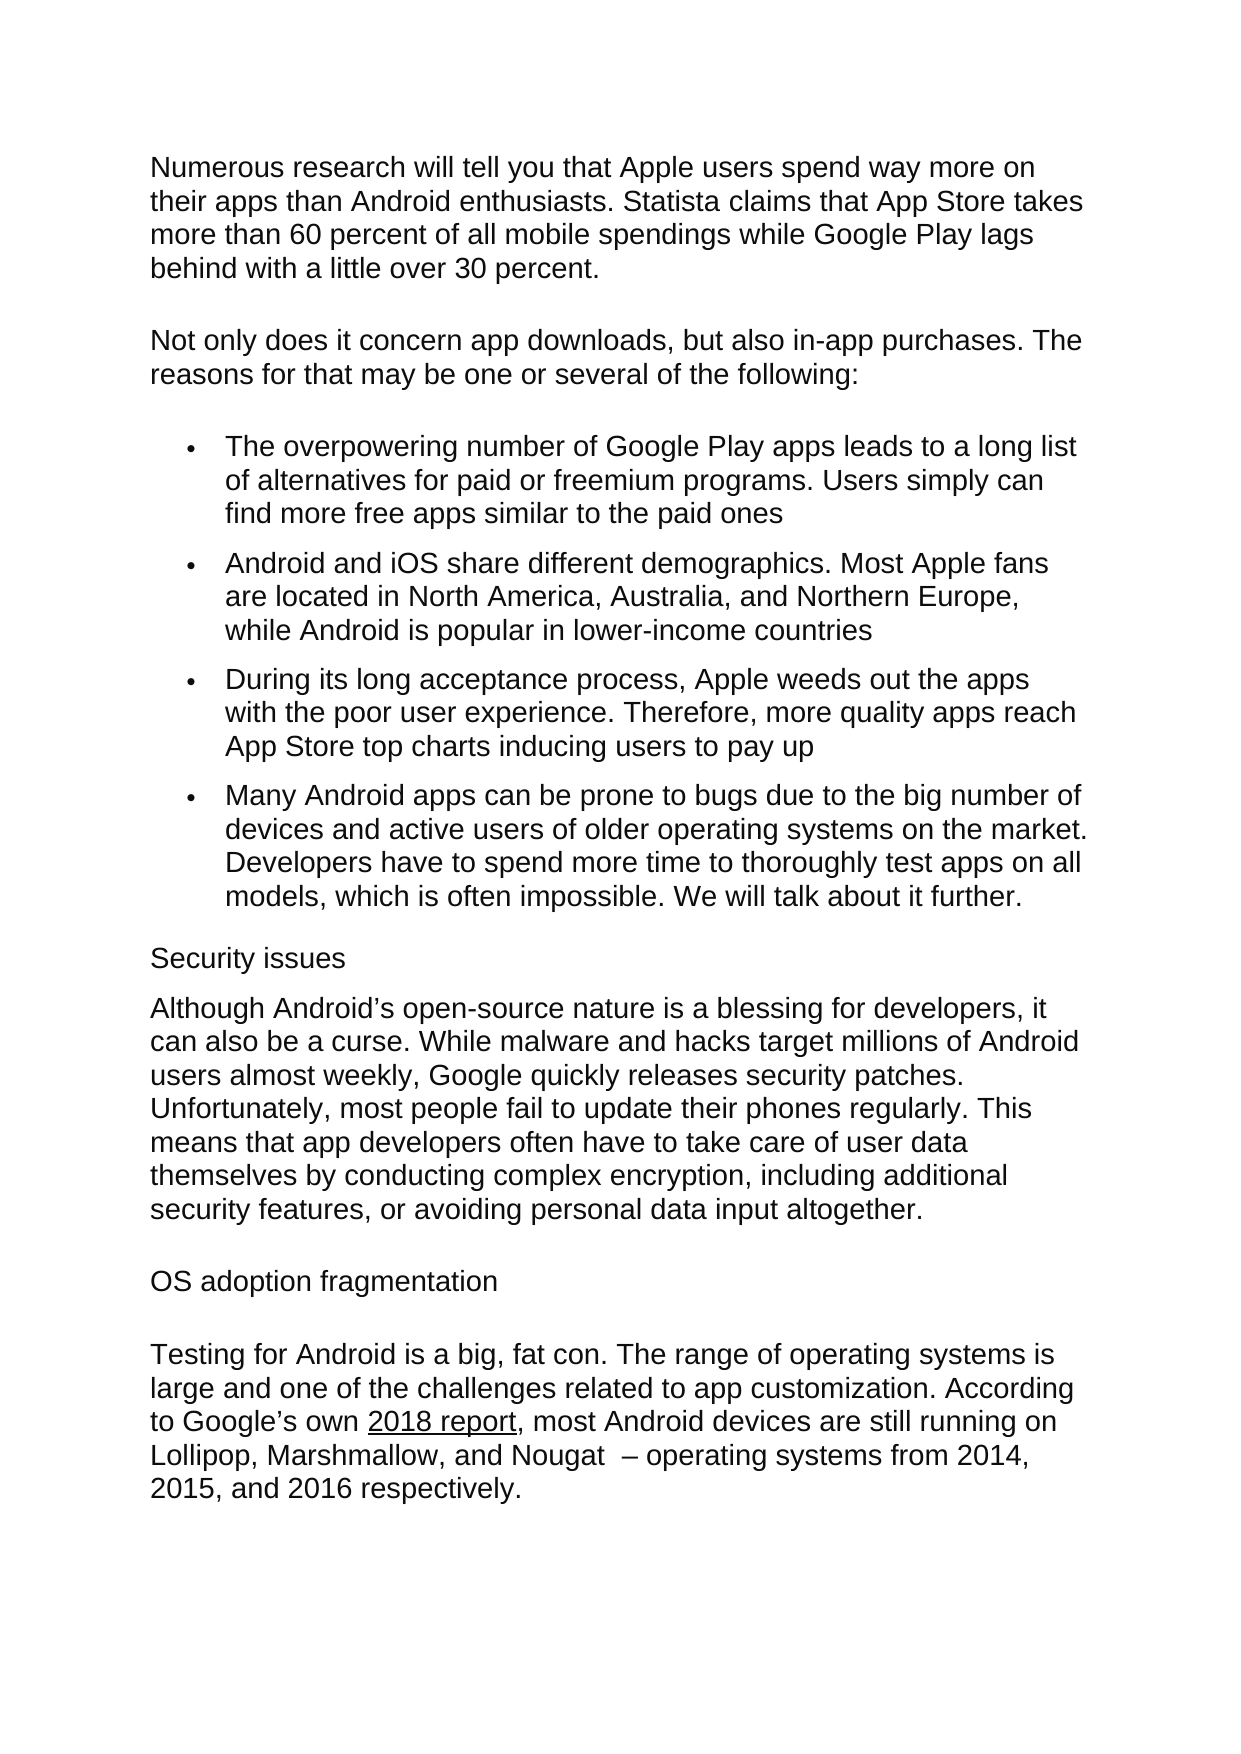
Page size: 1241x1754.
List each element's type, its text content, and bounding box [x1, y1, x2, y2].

text Testing for Android is a big, fat con. The range of operating systems is large and one of the challenges related to app customization. According to Google’s own 2018 report, most Android devices are still running on Lollipop, Marshmallow, and Nougat – operating systems from 2014, 2015, and 2016 respectively. [150, 1337, 1090, 1505]
list Many Android apps can be prone to bugs due to the big number of devices and active users of older operating systems on the market. Developers have to spend more time to thoroughly test apps on all models, which is often impossible. We will talk about it further. [187, 778, 1090, 912]
text OS adoption fragmentation [150, 1264, 1090, 1298]
text Numerous research will tell you that Apple users spend way more on their apps than Android enthusiasts. Statista claims that App Store takes more than 60 percent of all mobile spendings while Google Play lags behind with a little over 30 percent. [150, 150, 1090, 284]
text Although Android’s open-source nature is a blessing for developers, it can also be a curse. While malware and hacks target millions of Android users almost weekly, Google quickly releases security patches. Unfortunately, most people fail to update their phones regularly. This means that app developers often have to take care of user data themselves by conducting complex encryption, including additional security features, or avoiding personal data input altogether. [150, 991, 1090, 1225]
list Android and iOS share different demographics. Most Apple fans are located in North America, Australia, and Northern Europe, while Android is popular in lower-income countries [187, 546, 1090, 646]
text Security issues [150, 941, 1090, 975]
list The overpowering number of Google Play apps leads to a long list of alternatives for paid or freemium programs. Users simply can find more free apps similar to the paid ones [187, 429, 1090, 530]
list During its long acceptance process, Apple weeds out the apps with the poor user experience. Therefore, more quality apps reach App Store top charts inducing users to pay up [187, 662, 1090, 762]
text Not only does it concern app downloads, but also in-app purchases. The reasons for that may be one or several of the following: [150, 323, 1090, 390]
